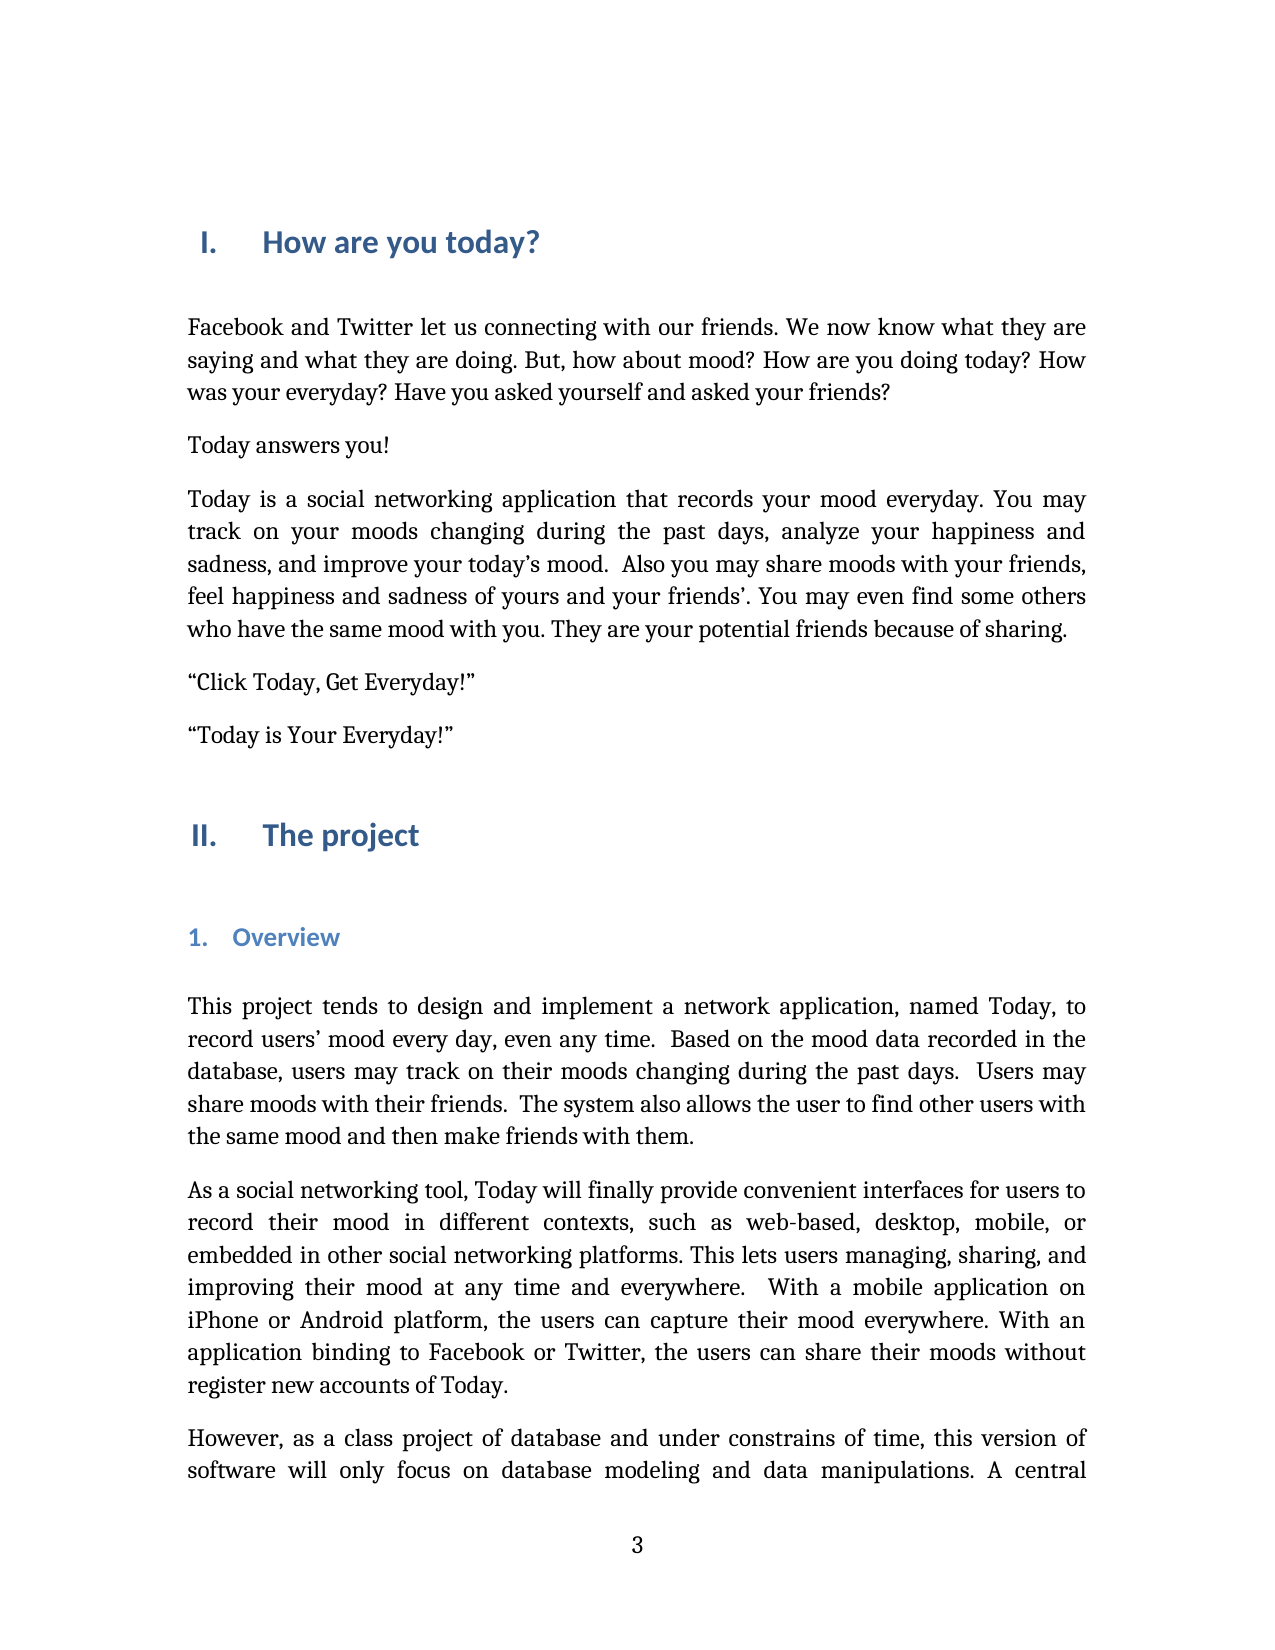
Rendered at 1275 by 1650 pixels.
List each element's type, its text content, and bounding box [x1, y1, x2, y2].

text Facebook and Twitter let us connecting with our friends. We now know what they are saying and what they are doing. But, how about mood? How are you doing today? How was your everyday? Have you asked yourself and asked your friends? [187, 311, 1087, 409]
text Today is a social networking application that records your mood everyday. You may track on your moods changing during the past days, analyze your happiness and sadness, and improve your today’s mood. Also you may share moods with your friends, feel happiness and sadness of yours and your friends’. You may even find some others who have the same mood with you. They are your potential friends because of sharing. [187, 483, 1087, 645]
subtitle How are you today? [217, 209, 1087, 274]
text “Click Today, Get Everyday!” [187, 666, 1087, 699]
text Today answers you! [187, 429, 1087, 462]
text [187, 1422, 1087, 1487]
subtitle The project [217, 802, 1087, 867]
subtitle Overview [187, 904, 1087, 969]
text As a social networking tool, Today will finally provide convenient interfaces for users to record their mood in different contexts, such as web-based, desktop, mobile, or embedded in other social networking platforms. This lets users managing, sharing, and improving their mood at any time and everywhere. With a mobile application on iPhone or Android platform, the users can capture their mood everywhere. With an application binding to Facebook or Twitter, the users can share their moods without register new accounts of Today. [187, 1174, 1087, 1401]
text “Today is Your Everyday!” [187, 719, 1087, 752]
text This project tends to design and implement a network application, named Today, to record users’ mood every day, even any time. Based on the mood data recorded in the database, users may track on their moods changing during the past days. Users may share moods with their friends. The system also allows the user to find other users with the same mood and then make friends with them. [187, 990, 1087, 1153]
